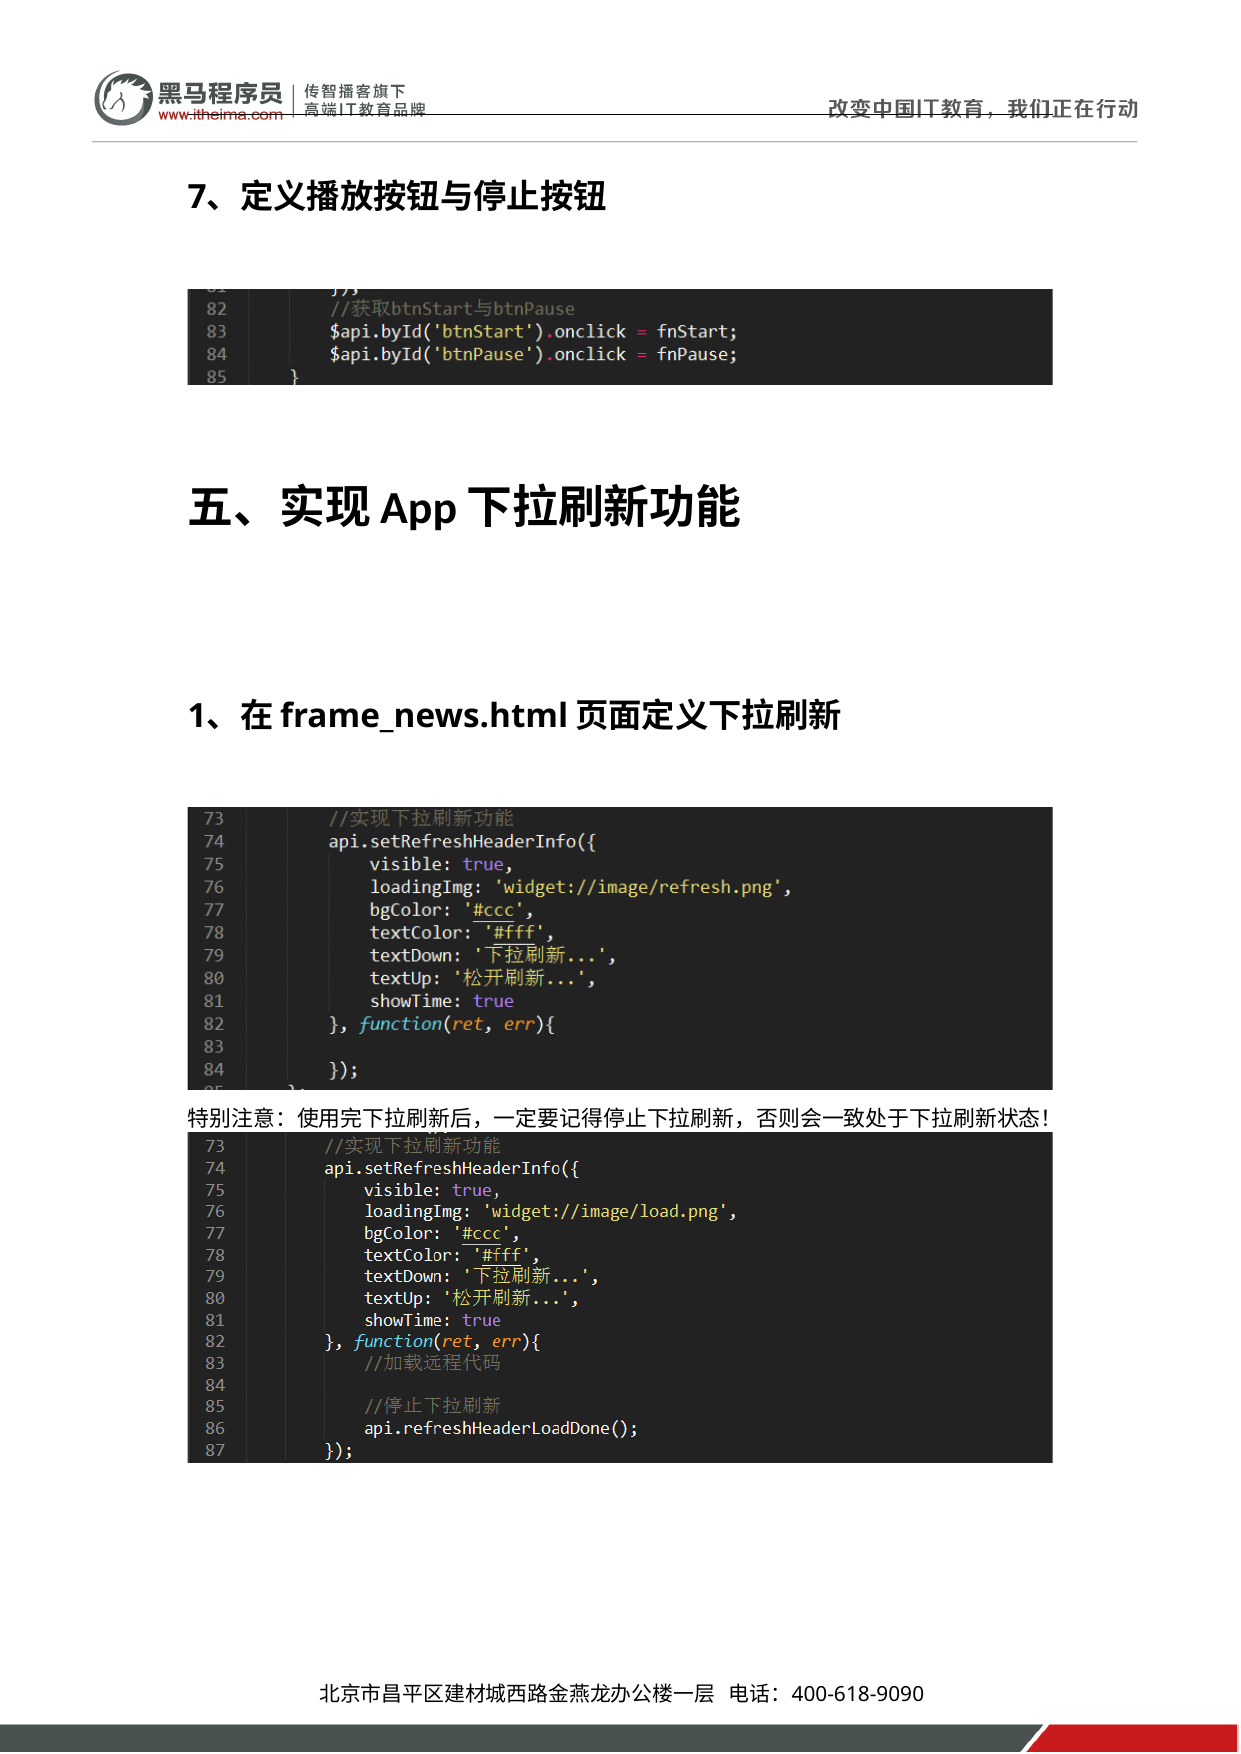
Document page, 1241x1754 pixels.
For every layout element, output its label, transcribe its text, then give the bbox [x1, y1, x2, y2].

text 特别注意：使用完下拉刷新后，一定要记得停止下拉刷新，否则会一致处于下拉刷新状态！ [187, 1100, 1053, 1132]
picture [187, 289, 1053, 385]
picture [0, 1671, 1239, 1752]
picture [187, 1132, 1053, 1463]
subtitle 1、在frame_news.html页面定义下拉刷新 [187, 680, 1053, 745]
subtitle 7、定义播放按钮与停止按钮 [187, 162, 1053, 227]
picture [0, 0, 1241, 150]
picture [187, 807, 1053, 1090]
subtitle 五、实现App下拉刷新功能 [187, 455, 1053, 552]
